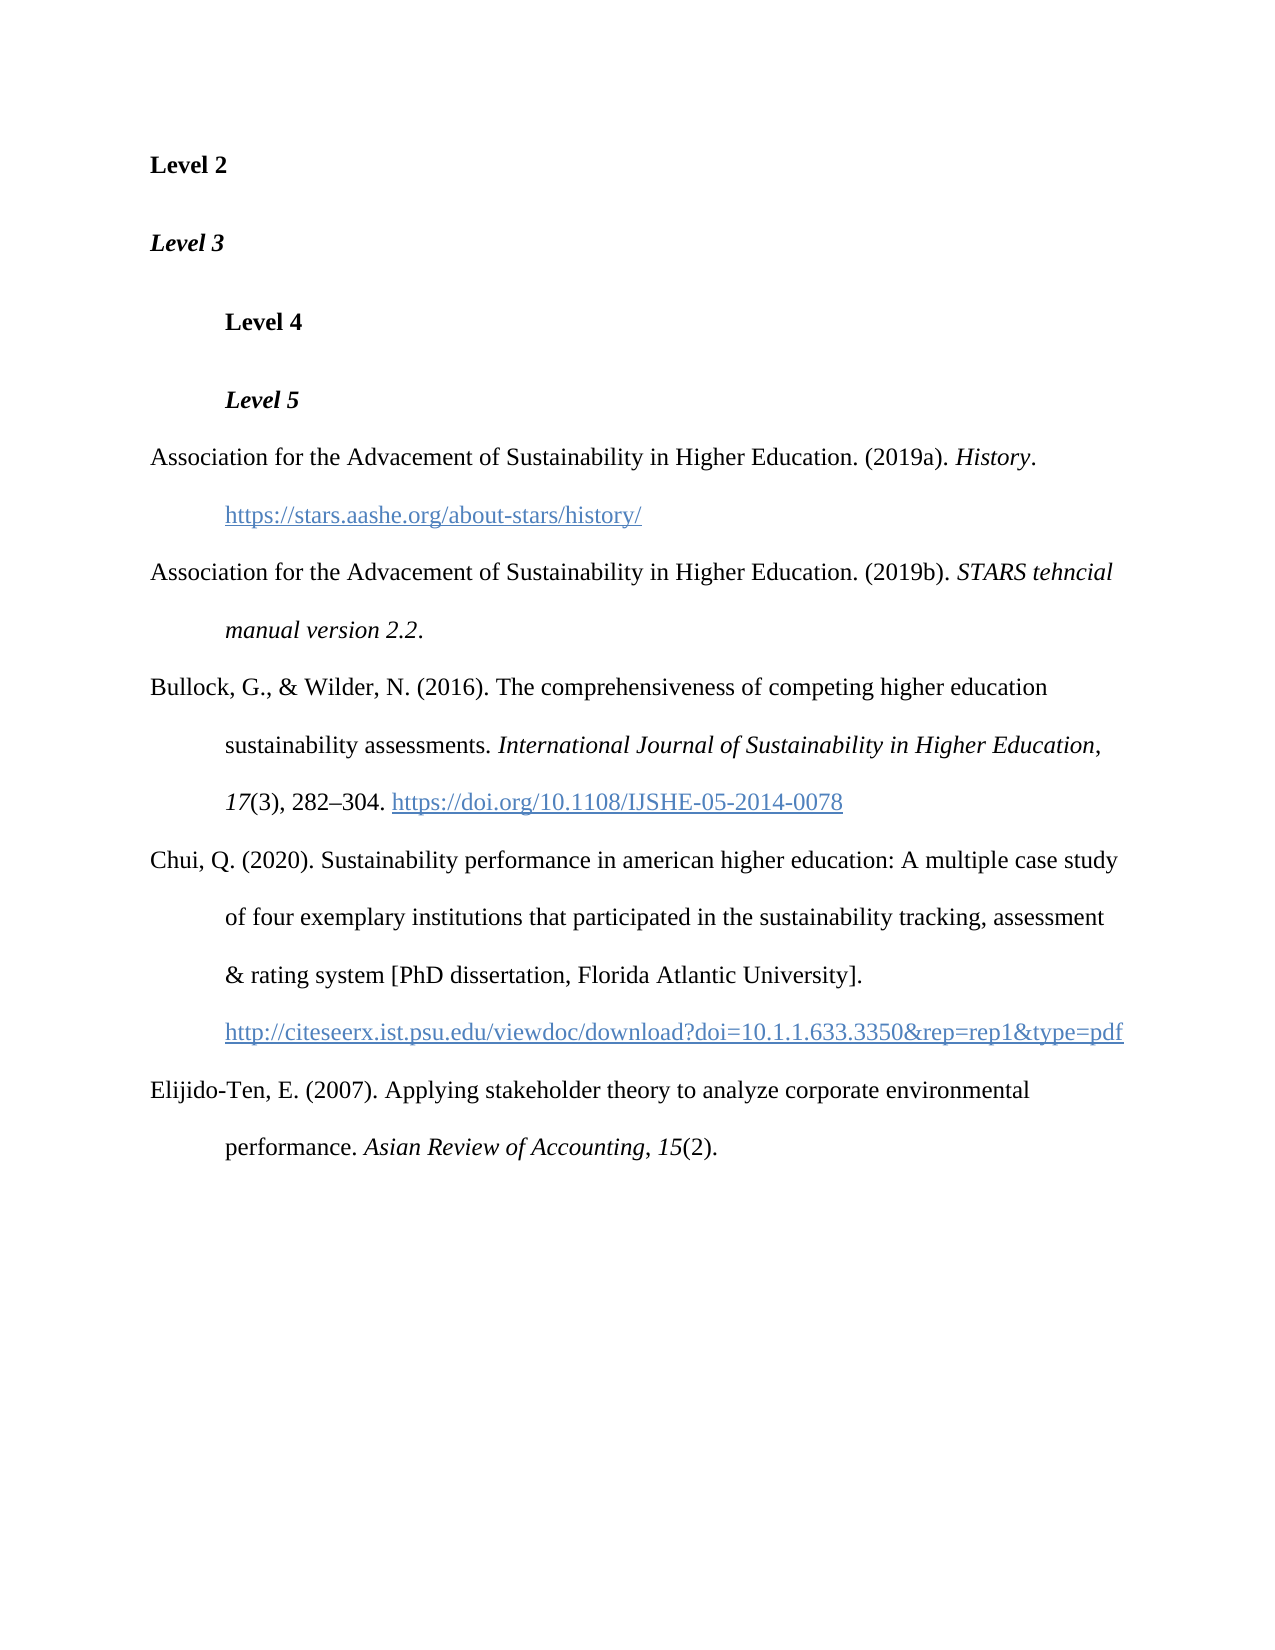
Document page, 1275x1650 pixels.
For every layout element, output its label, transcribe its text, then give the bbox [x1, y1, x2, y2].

subtitle Level 4 [150, 307, 1125, 335]
text Elijido-Ten, E. (2007). Applying stakeholder theory to analyze corporate environmental performance. Asian Review of Accounting, 15(2). [150, 1075, 1125, 1161]
text Association for the Advacement of Sustainability in Higher Education. (2019a). History. https://stars.aashe.org/about-stars/history/ [150, 442, 1125, 529]
text Bullock, G., & Wilder, N. (2016). The comprehensiveness of competing higher education sustainability assessments. International Journal of Sustainability in Higher Education, 17(3), 282–304. https://doi.org/10.1108/IJSHE-05-2014-0078 [150, 672, 1125, 816]
subtitle Level 2 [150, 150, 1125, 179]
subtitle Level 3 [150, 228, 1125, 257]
subtitle Level 5 [150, 385, 1125, 414]
text Association for the Advacement of Sustainability in Higher Education. (2019b). STARS tehncial manual version 2.2. [150, 557, 1125, 644]
text Chui, Q. (2020). Sustainability performance in american higher education: A multiple case study of four exemplary institutions that participated in the sustainability tracking, assessment & rating system [PhD dissertation, Florida Atlantic University]. http://citeseerx.ist.psu.edu/viewdoc/download?doi=10.1.1.633.3350&rep=rep1&type=pdf [150, 845, 1125, 1046]
